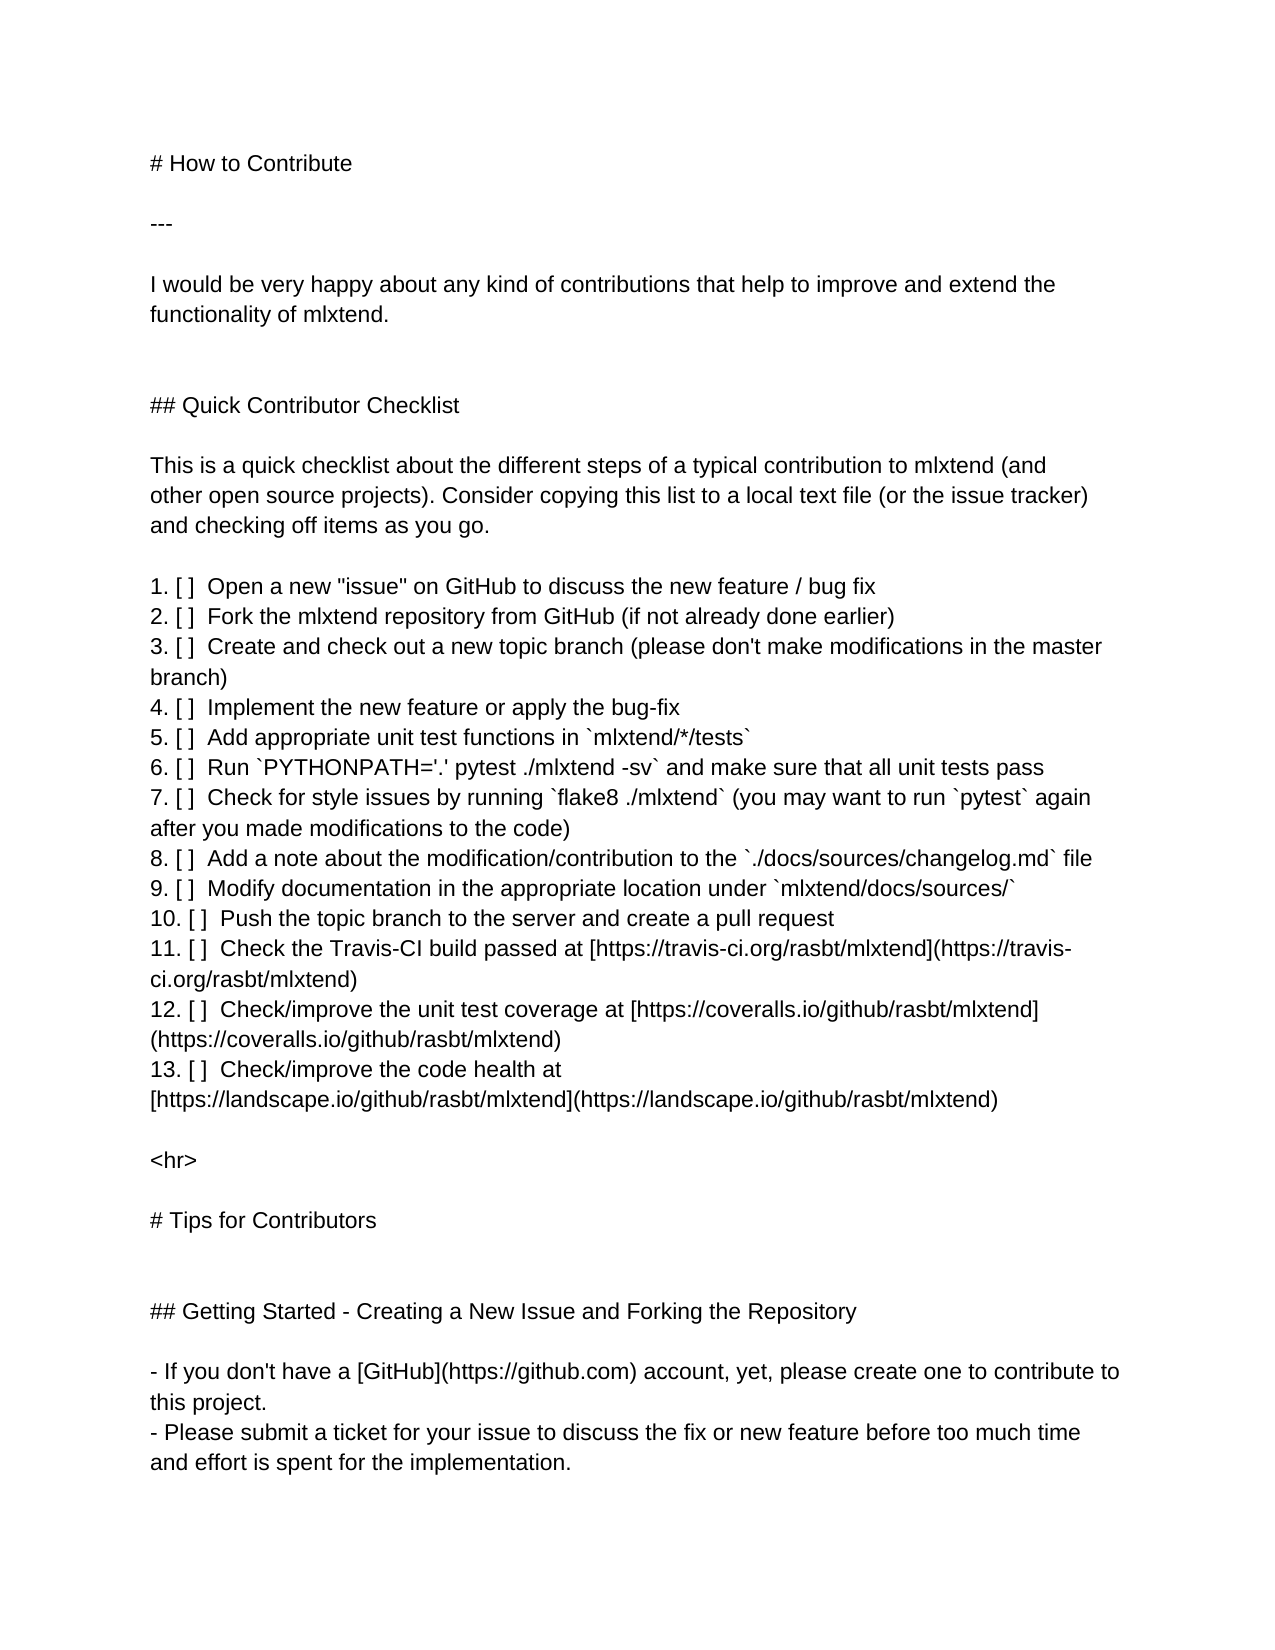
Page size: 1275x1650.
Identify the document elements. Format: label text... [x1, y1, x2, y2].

text 13. [ ] Check/improve the code health at [https://landscape.io/github/rasbt/mlxtend](https://landscape.io/github/rasbt/mlxtend) [150, 1056, 1125, 1113]
text 10. [ ] Push the topic branch to the server and create a pull request [150, 905, 1125, 932]
text 7. [ ] Check for style issues by running `flake8 ./mlxtend` (you may want to run `pytest` again after you made modifications to the code) [150, 784, 1125, 841]
text other open source projects). Consider copying this list to a local text file (or the issue tracker) [150, 482, 1125, 509]
text 2. [ ] Fork the mlxtend repository from GitHub (if not already done earlier) [150, 603, 1125, 629]
text 5. [ ] Add appropriate unit test functions in `mlxtend/*/tests` [150, 724, 1125, 750]
text # Tips for Contributors [150, 1207, 1125, 1234]
text This is a quick checklist about the different steps of a typical contribution to mlxtend (and [150, 452, 1125, 478]
text and checking off items as you go. [150, 512, 1125, 539]
text 9. [ ] Modify documentation in the appropriate location under `mlxtend/docs/sources/` [150, 875, 1125, 901]
text 6. [ ] Run `PYTHONPATH='.' pytest ./mlxtend -sv` and make sure that all unit tests pass [150, 754, 1125, 781]
text 12. [ ] Check/improve the unit test coverage at [https://coveralls.io/github/rasbt/mlxtend](https://coveralls.io/github/rasbt/mlxtend) [150, 996, 1125, 1052]
text 8. [ ] Add a note about the modification/contribution to the `./docs/sources/changelog.md` file [150, 845, 1125, 871]
text # How to Contribute [150, 150, 1125, 176]
text 11. [ ] Check the Travis-CI build passed at [https://travis-ci.org/rasbt/mlxtend](https://travis-ci.org/rasbt/mlxtend) [150, 935, 1125, 992]
text --- [150, 210, 1125, 237]
text 4. [ ] Implement the new feature or apply the bug-fix [150, 694, 1125, 720]
text - Please submit a ticket for your issue to discuss the fix or new feature before too much time and effort is spent for the implementation. [150, 1419, 1125, 1475]
text - If you don't have a [GitHub](https://github.com) account, yet, please create one to contribute to this project. [150, 1358, 1125, 1415]
text ## Getting Started - Creating a New Issue and Forking the Repository [150, 1298, 1125, 1324]
text <hr> [150, 1147, 1125, 1173]
text 1. [ ] Open a new "issue" on GitHub to discuss the new feature / bug fix [150, 573, 1125, 599]
text 3. [ ] Create and check out a new topic branch (please don't make modifications in the master branch) [150, 633, 1125, 690]
text I would be very happy about any kind of contributions that help to improve and extend the functionality of mlxtend. [150, 271, 1125, 327]
text ## Quick Contributor Checklist [150, 392, 1125, 418]
